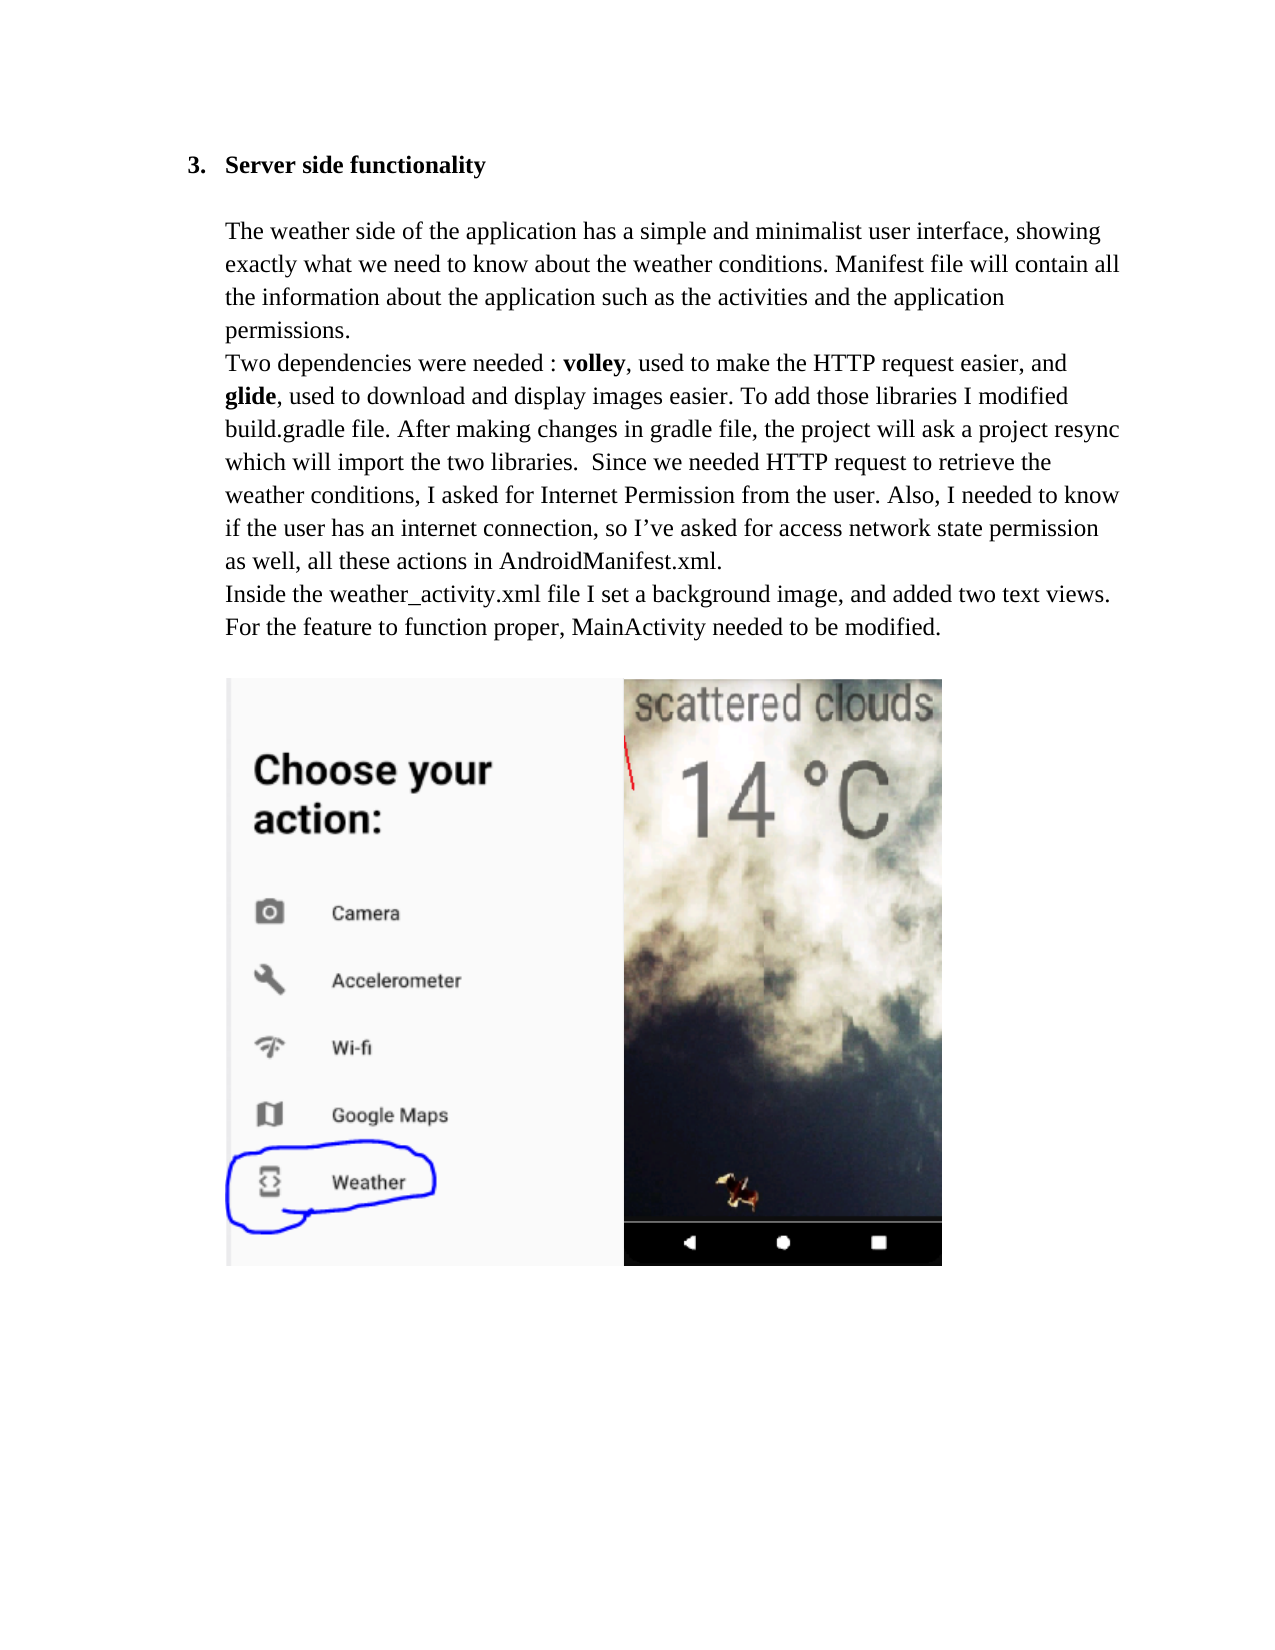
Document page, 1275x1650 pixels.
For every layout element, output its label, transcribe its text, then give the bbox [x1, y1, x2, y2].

list Server side functionality [187, 150, 1125, 179]
picture [225, 678, 942, 1266]
list The weather side of the application has a simple and minimalist user interface, showing exactly what we need to know about the weather conditions. Manifest file will contain all the information about the application such as the activities and the application permissions. [225, 216, 1125, 344]
list Inside the weather_activity.xml file I set a background image, and added two text views. [225, 579, 1125, 608]
list Two dependencies were needed : volley, used to make the HTTP request easier, and glide, used to download and display images easier. To add those libraries I modified build.gradle file. After making changes in gradle file, the project will ask a project resync which will import the two libraries. Since we needed HTTP request to retrieve the weather conditions, I asked for Internet Permission from the user. Also, I needed to know if the user has an internet connection, so I’ve asked for access network state permission as well, all these actions in AndroidManifest.xml. [225, 348, 1125, 575]
list For the feature to function proper, MainActivity needed to be modified. [225, 612, 1125, 641]
